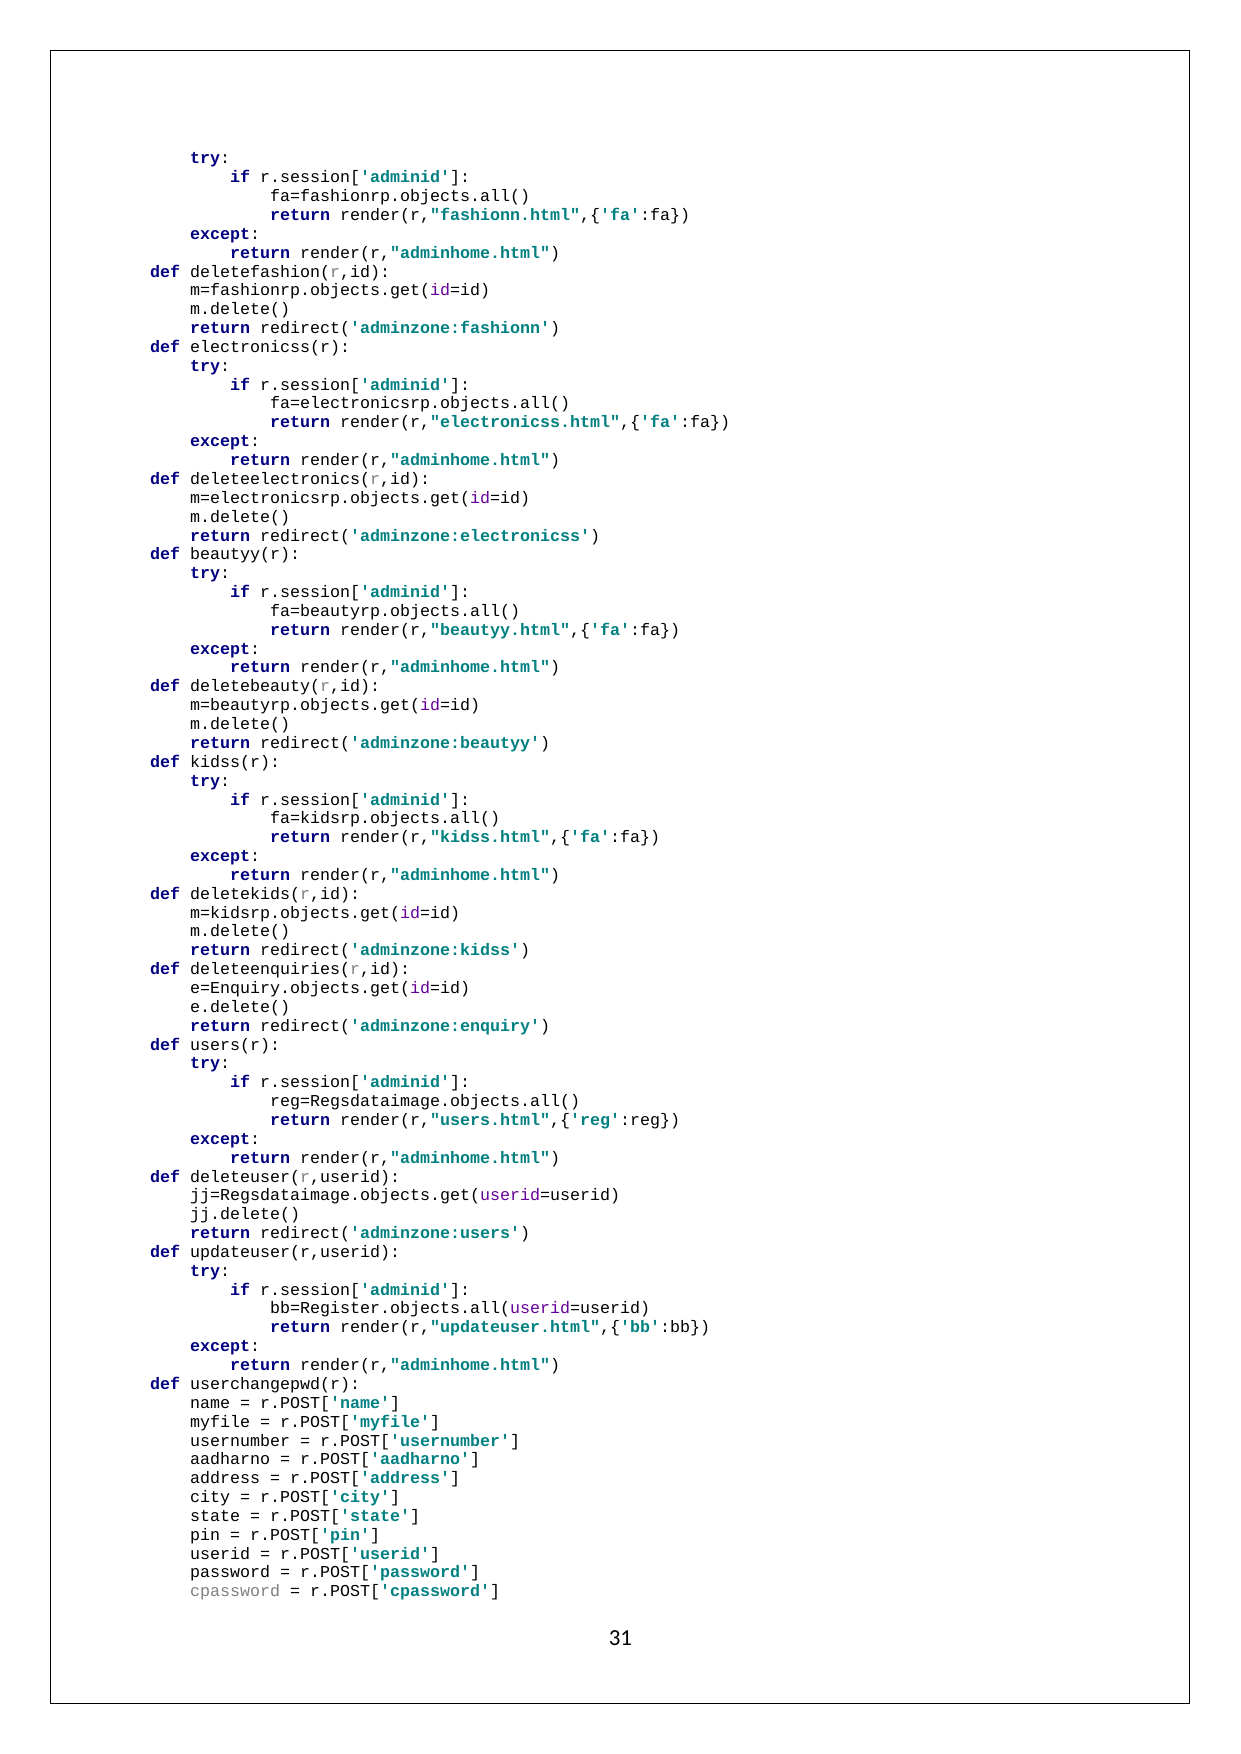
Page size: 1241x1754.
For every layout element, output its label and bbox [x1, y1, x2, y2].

text [150, 150, 1090, 1602]
